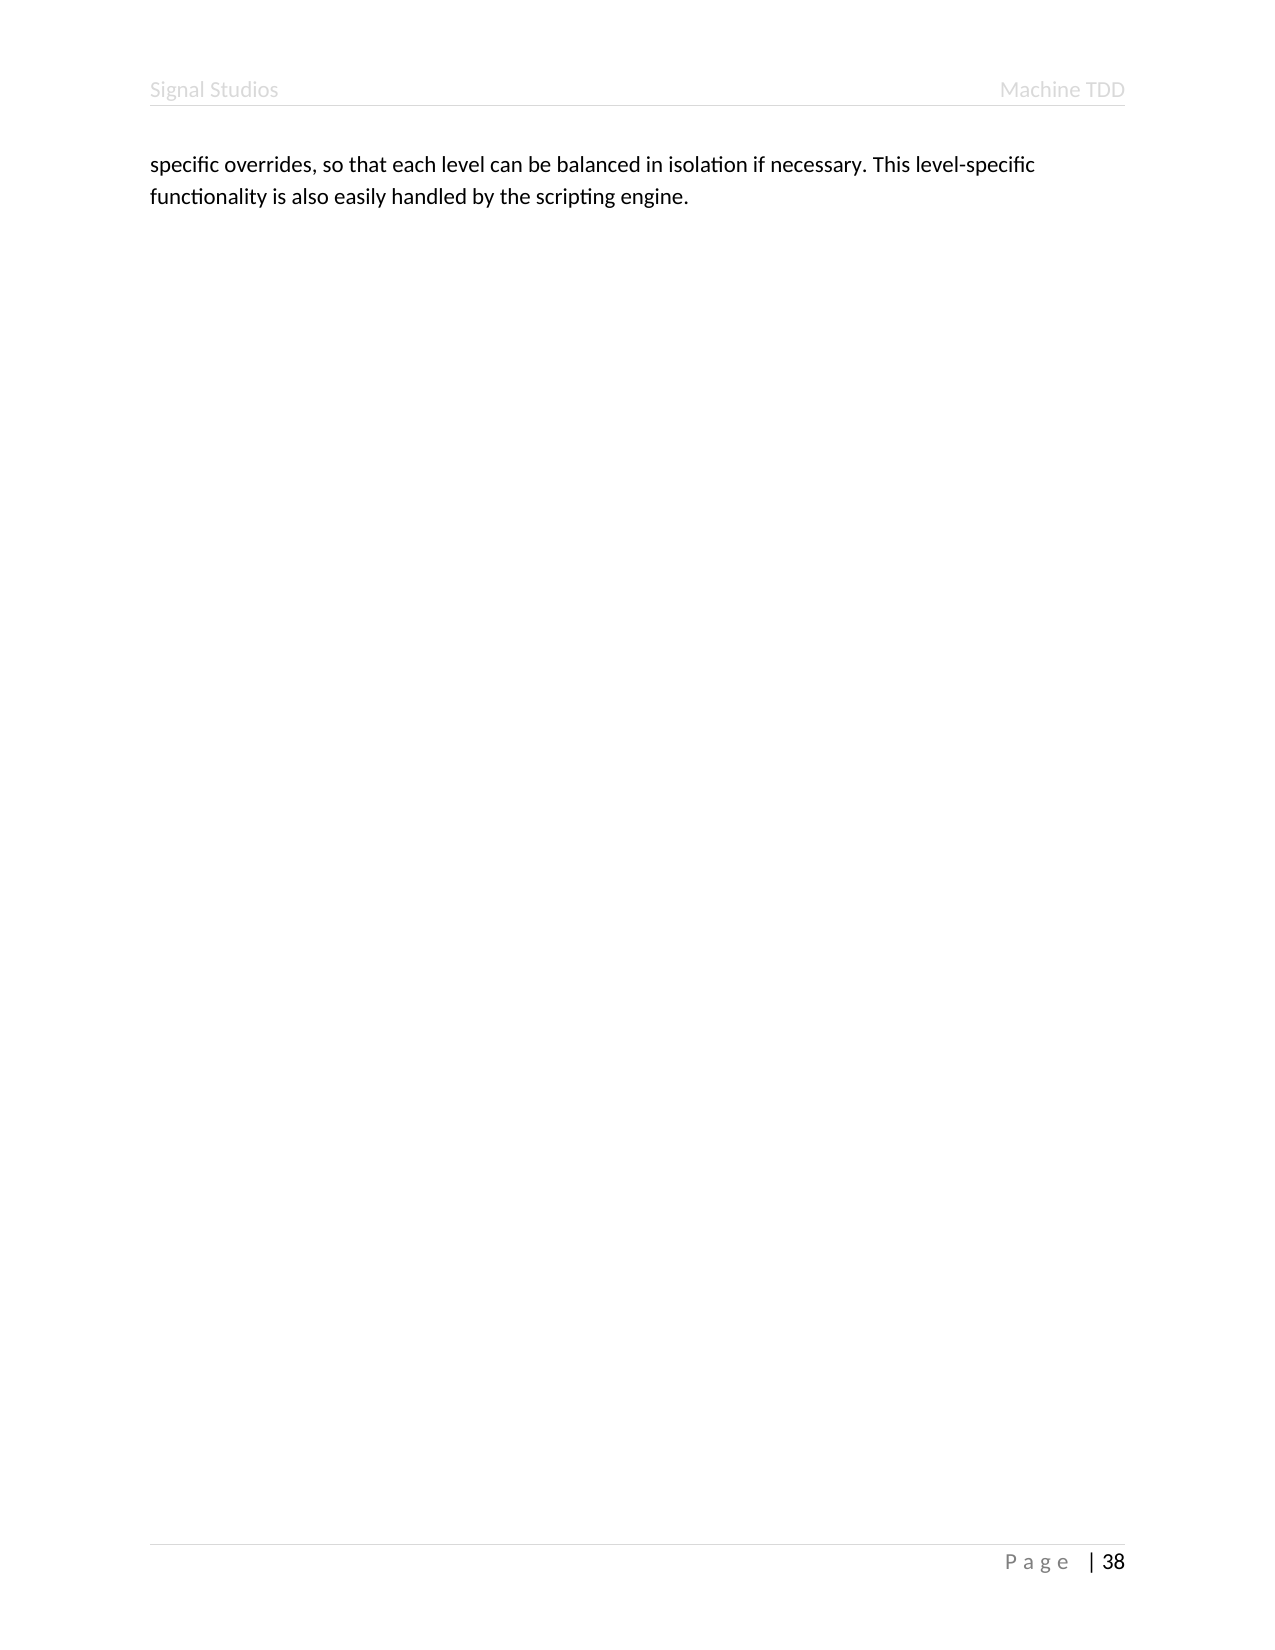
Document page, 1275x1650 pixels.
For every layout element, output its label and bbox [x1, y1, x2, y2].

text [150, 150, 1125, 210]
